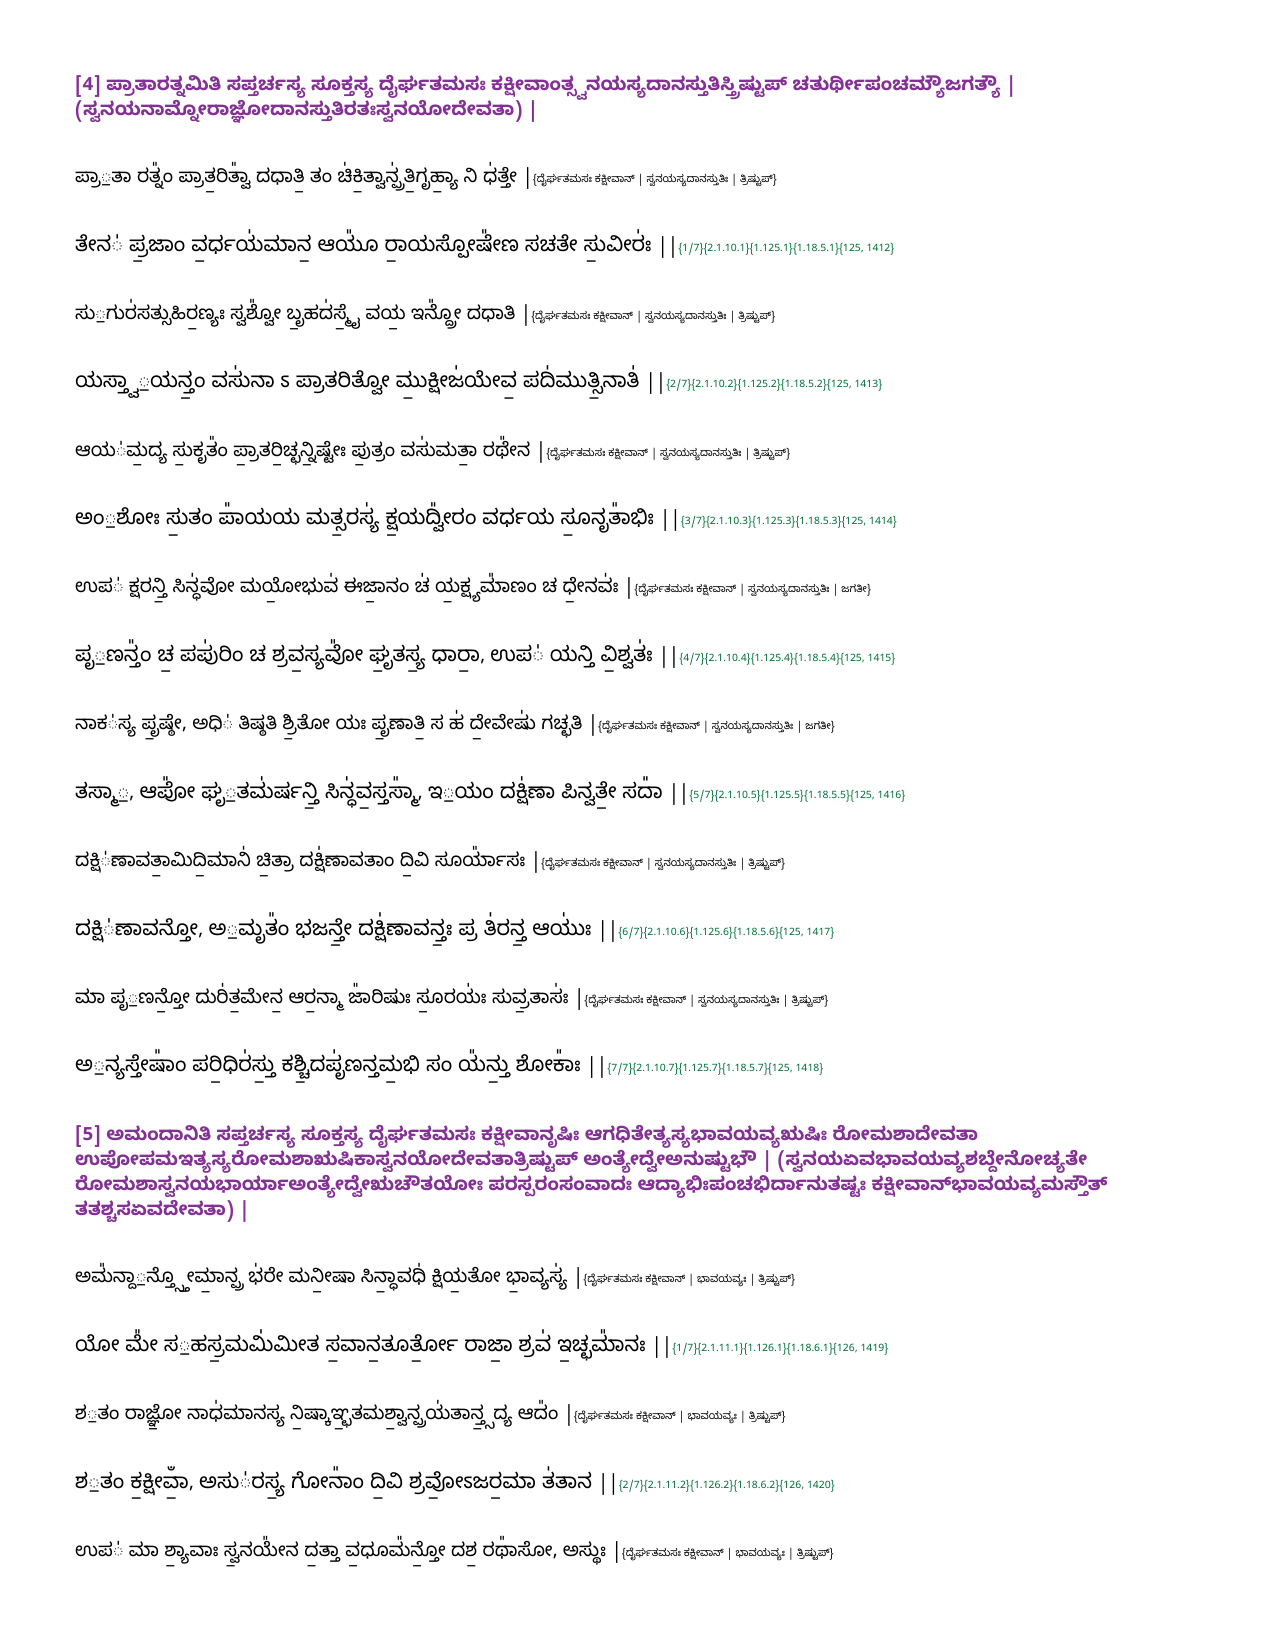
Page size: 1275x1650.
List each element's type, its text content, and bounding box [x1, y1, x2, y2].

text ಶ॒ತಂ ಕ॒ಕ್ಷೀವಾಁ॒, ಅಸು॑ರಸ್ಯ॒ ಗೋನಾಂ᳚ ದಿ॒ವಿ ಶ್ರವೋ॒ಽಜರ॒ಮಾ ತ॑ತಾನ ||{2/7}{2.1.11.2}{1.126.2}{1.18.6.2}{126, 1420} [75, 1471, 1200, 1499]
text ಸು॒ಗುರ॑ಸತ್ಸುಹಿರ॒ಣ್ಯಃ ಸ್ವಶ್ವೋ᳚ ಬೃ॒ಹದ॑ಸ್ಮೈ॒ ವಯ॒ ಇ‌ನ್ದ್ರೋ᳚ ದಧಾತಿ |{ದೈರ್ಘತಮಸಃ ಕಕ್ಷೀವಾನ್ | ಸ್ವನಯಸ್ಯದಾನಸ್ತುತಿಃ | ತ್ರಿಷ್ಟುಪ್} [75, 304, 1200, 329]
text ಪೃ॒ಣ‌ನ್ತಂ᳚ ಚ॒ ಪಪು॑ರಿಂ ಚ ಶ್ರವ॒ಸ್ಯವೋ᳚ ಘೃ॒ತಸ್ಯ॒ ಧಾರಾ॒, ಉಪ॑ ಯ‌ನ್ತಿ ವಿ॒ಶ್ವತಃ॑ ||{4/7}{2.1.10.4}{1.125.4}{1.18.5.4}{125, 1415} [75, 644, 1200, 673]
text ಅ॒ನ್ಯಸ್ತೇಷಾಂ᳚ ಪರಿ॒ಧಿರ॑ಸ್ತು॒ ಕಶ್ಚಿ॒ದಪೃ॑ಣ‌ನ್ತಮ॒ಭಿ ಸಂ ಯ᳚‌ನ್ತು॒ ಶೋಕಾಃ᳚ ||{7/7}{2.1.10.7}{1.125.7}{1.18.5.7}{125, 1418} [75, 1055, 1200, 1083]
text ದಕ್ಷಿ॑ಣಾವ‌ನ್ತೋ, ಅ॒ಮೃತಂ᳚ ಭಜ‌ನ್ತೇ॒ ದಕ್ಷಿ॑ಣಾವ‌ನ್ತಃ॒ ಪ್ರ ತಿ॑ರ‌ನ್ತ॒ ಆಯುಃ॑ ||{6/7}{2.1.10.6}{1.125.6}{1.18.5.6}{125, 1417} [75, 918, 1200, 946]
text ಅಮ᳚‌ನ್ದಾ॒‌ನ್ತ್ಸ್ತೋಮಾ॒ನ್ಪ್ರ ಭ॑ರೇ ಮನೀ॒ಷಾ ಸಿ‌ನ್ಧಾ॒ವಧಿ॑ ಕ್ಷಿಯ॒ತೋ ಭಾ॒ವ್ಯಸ್ಯ॑ |{ದೈರ್ಘತಮಸಃ ಕಕ್ಷೀವಾನ್ | ಭಾವಯವ್ಯಃ | ತ್ರಿಷ್ಟುಪ್} [75, 1268, 1200, 1293]
text [5] ಅಮಂದಾನಿತಿ ಸಪ್ತರ್ಚಸ್ಯ ಸೂಕ್ತಸ್ಯ ದೈರ್ಘತಮಸಃ ಕಕ್ಷೀವಾನೃಷಿಃ ಆಗಧಿತೇತ್ಯಸ್ಯಭಾವಯವ್ಯಋಷಿಃ ರೋಮಶಾದೇವತಾ ಉಪೋಪಮಇತ್ಯಸ್ಯರೋಮಶಾಋಷಿಕಾಸ್ವನಯೋದೇವತಾತ್ರಿಷ್ಟುಪ್ ಅಂತ್ಯೇದ್ವೇಅನುಷ್ಟುಭೌ | (ಸ್ವನಯಏವಭಾವಯವ್ಯಶಬ್ದೇನೋಚ್ಯತೇ ರೋಮಶಾಸ್ವನಯಭಾರ್ಯಾಅಂತ್ಯೇದ್ವೇಋಚೌತಯೋಃ ಪರಸ್ಪರಂಸಂವಾದಃ ಆದ್ಯಾಭಿಃಪಂಚಭಿರ್ದಾನುತಷ್ಟಃ ಕಕ್ಷೀವಾನ್‌ಭಾವಯವ್ಯಮಸ್ತೌತ್‌ ತತಶ್ಚಸಏವದೇವತಾ) | [75, 1125, 1192, 1226]
text ದಕ್ಷಿ॑ಣಾವತಾ॒ಮಿದಿ॒ಮಾನಿ॑ ಚಿ॒ತ್ರಾ ದಕ್ಷಿ॑ಣಾವತಾಂ ದಿ॒ವಿ ಸೂರ್ಯಾ᳚ಸಃ |{ದೈರ್ಘತಮಸಃ ಕಕ್ಷೀವಾನ್ | ಸ್ವನಯಸ್ಯದಾನಸ್ತುತಿಃ | ತ್ರಿಷ್ಟುಪ್} [75, 851, 1200, 876]
text ಅಂ॒ಶೋಃ ಸು॒ತಂ ಪಾ᳚ಯಯ ಮತ್ಸ॒ರಸ್ಯ॑ ಕ್ಷ॒ಯದ್ವೀ᳚ರಂ ವರ್ಧಯ ಸೂ॒ನೃತಾ᳚ಭಿಃ ||{3/7}{2.1.10.3}{1.125.3}{1.18.5.3}{125, 1414} [75, 508, 1200, 536]
text [4] ಪ್ರಾತಾರತ್ನಮಿತಿ ಸಪ್ತರ್ಚಸ್ಯ ಸೂಕ್ತಸ್ಯ ದೈರ್ಘತಮಸಃ ಕಕ್ಷೀವಾಂತ್ಸ್ವನಯಸ್ಯದಾನಸ್ತುತಿಸ್ತ್ರಿಷ್ಟುಪ್ ಚತುರ್ಥೀಪಂಚಮ್ಯೌಜಗತ್ಯೌ | (ಸ್ವನಯನಾಮ್ನೋರಾಜ್ಞೋದಾನಸ್ತುತಿರತಃಸ್ವನಯೋದೇವತಾ) | [75, 75, 1192, 126]
text ತೇನ॑ ಪ್ರ॒ಜಾಂ ವ॒ರ್ಧಯ॑ಮಾನ॒ ಆಯೂ᳚ ರಾ॒ಯಸ್ಪೋಷೇ᳚ಣ ಸಚತೇ ಸು॒ವೀರಃ॑ ||{1/7}{2.1.10.1}{1.125.1}{1.18.5.1}{125, 1412} [75, 234, 1200, 262]
text ಪ್ರಾ॒ತಾ ರತ್ನಂ᳚ ಪ್ರಾತ॒ರಿತ್ವಾ᳚ ದಧಾತಿ॒ ತಂ ಚಿ॑ಕಿ॒ತ್ವಾನ್ಪ್ರ॑ತಿ॒ಗೃಹ್ಯಾ॒ ನಿ ಧ॑ತ್ತೇ |{ದೈರ್ಘತಮಸಃ ಕಕ್ಷೀವಾನ್ | ಸ್ವನಯಸ್ಯದಾನಸ್ತುತಿಃ | ತ್ರಿಷ್ಟುಪ್} [75, 167, 1200, 193]
text ಉಪ॑ ಮಾ ಶ್ಯಾ॒ವಾಃ ಸ್ವ॒ನಯೇ᳚ನ ದ॒ತ್ತಾ ವ॒ಧೂಮ᳚‌ನ್ತೋ॒ ದಶ॒ ರಥಾ᳚ಸೋ, ಅಸ್ಥುಃ |{ದೈರ್ಘತಮಸಃ ಕಕ್ಷೀವಾನ್ | ಭಾವಯವ್ಯಃ | ತ್ರಿಷ್ಟುಪ್} [75, 1541, 1200, 1566]
text ಯೋ ಮೇ᳚ ಸ॒ಹಸ್ರ॒ಮಮಿ॑ಮೀತ ಸ॒ವಾನ॒ತೂರ್ತೋ॒ ರಾಜಾ॒ ಶ್ರವ॑ ಇ॒ಚ್ಛಮಾ᳚ನಃ ||{1/7}{2.1.11.1}{1.126.1}{1.18.6.1}{126, 1419} [75, 1334, 1200, 1363]
text ಶ॒ತಂ ರಾಜ್ಞೋ॒ ನಾಧ॑ಮಾನಸ್ಯ ನಿ॒ಷ್ಕಾ‌ಞ್ಛ॒ತಮಶ್ವಾ॒ನ್ಪ್ರಯ॑ತಾ‌ನ್ತ್ಸ॒ದ್ಯ ಆದಂ᳚ |{ದೈರ್ಘತಮಸಃ ಕಕ್ಷೀವಾನ್ | ಭಾವಯವ್ಯಃ | ತ್ರಿಷ್ಟುಪ್} [75, 1404, 1200, 1430]
text ಆಯ॑ಮ॒ದ್ಯ ಸು॒ಕೃತಂ᳚ ಪ್ರಾ॒ತರಿ॒ಚ್ಛನ್ನಿ॒ಷ್ಟೇಃ ಪು॒ತ್ರಂ ವಸು॑ಮತಾ॒ ರಥೇ᳚ನ |{ದೈರ್ಘತಮಸಃ ಕಕ್ಷೀವಾನ್ | ಸ್ವನಯಸ್ಯದಾನಸ್ತುತಿಃ | ತ್ರಿಷ್ಟುಪ್} [75, 441, 1200, 466]
text ಯಸ್ತ್ವಾ॒ಯ‌ನ್ತಂ॒ ವಸು॑ನಾ ಽ ಪ್ರಾತರಿತ್ವೋ ಮು॒ಕ್ಷೀಜ॑ಯೇವ॒ ಪದಿ॑ಮುತ್ಸಿ॒ನಾತಿ॑ ||{2/7}{2.1.10.2}{1.125.2}{1.18.5.2}{125, 1413} [75, 371, 1200, 399]
text ಮಾ ಪೃ॒ಣ‌ನ್ತೋ॒ ದುರಿ॑ತ॒ಮೇನ॒ ಆರ॒ನ್ಮಾ ಜಾ᳚ರಿಷುಃ ಸೂ॒ರಯಃ॑ ಸುವ್ರ॒ತಾಸಃ॑ |{ದೈರ್ಘತಮಸಃ ಕಕ್ಷೀವಾನ್ | ಸ್ವನಯಸ್ಯದಾನಸ್ತುತಿಃ | ತ್ರಿಷ್ಟುಪ್} [75, 988, 1200, 1013]
text ತಸ್ಮಾ॒, ಆಪೋ᳚ ಘೃ॒ತಮ॑ರ್ಷ‌ನ್ತಿ॒ ಸಿ‌ನ್ಧ॑ವ॒ಸ್ತಸ್ಮಾ᳚, ಇ॒ಯಂ ದಕ್ಷಿ॑ಣಾ ಪಿನ್ವತೇ॒ ಸದಾ᳚ ||{5/7}{2.1.10.5}{1.125.5}{1.18.5.5}{125, 1416} [75, 781, 1200, 809]
text ಉಪ॑ ಕ್ಷರ‌ನ್ತಿ॒ ಸಿ‌ನ್ಧ॑ವೋ ಮಯೋ॒ಭುವ॑ ಈಜಾ॒ನಂ ಚ॑ ಯ॒ಕ್ಷ್ಯಮಾ᳚ಣಂ ಚ ಧೇ॒ನವಃ॑ |{ದೈರ್ಘತಮಸಃ ಕಕ್ಷೀವಾನ್ | ಸ್ವನಯಸ್ಯದಾನಸ್ತುತಿಃ | ಜಗತೀ} [75, 578, 1200, 603]
text ನಾಕ॑ಸ್ಯ ಪೃ॒ಷ್ಠೇ, ಅಧಿ॑ ತಿಷ್ಠತಿ ಶ್ರಿ॒ತೋ ಯಃ ಪೃ॒ಣಾತಿ॒ ಸ ಹ॑ ದೇ॒ವೇಷು॑ ಗಚ್ಛತಿ |{ದೈರ್ಘತಮಸಃ ಕಕ್ಷೀವಾನ್ | ಸ್ವನಯಸ್ಯದಾನಸ್ತುತಿಃ | ಜಗತೀ} [75, 714, 1200, 740]
